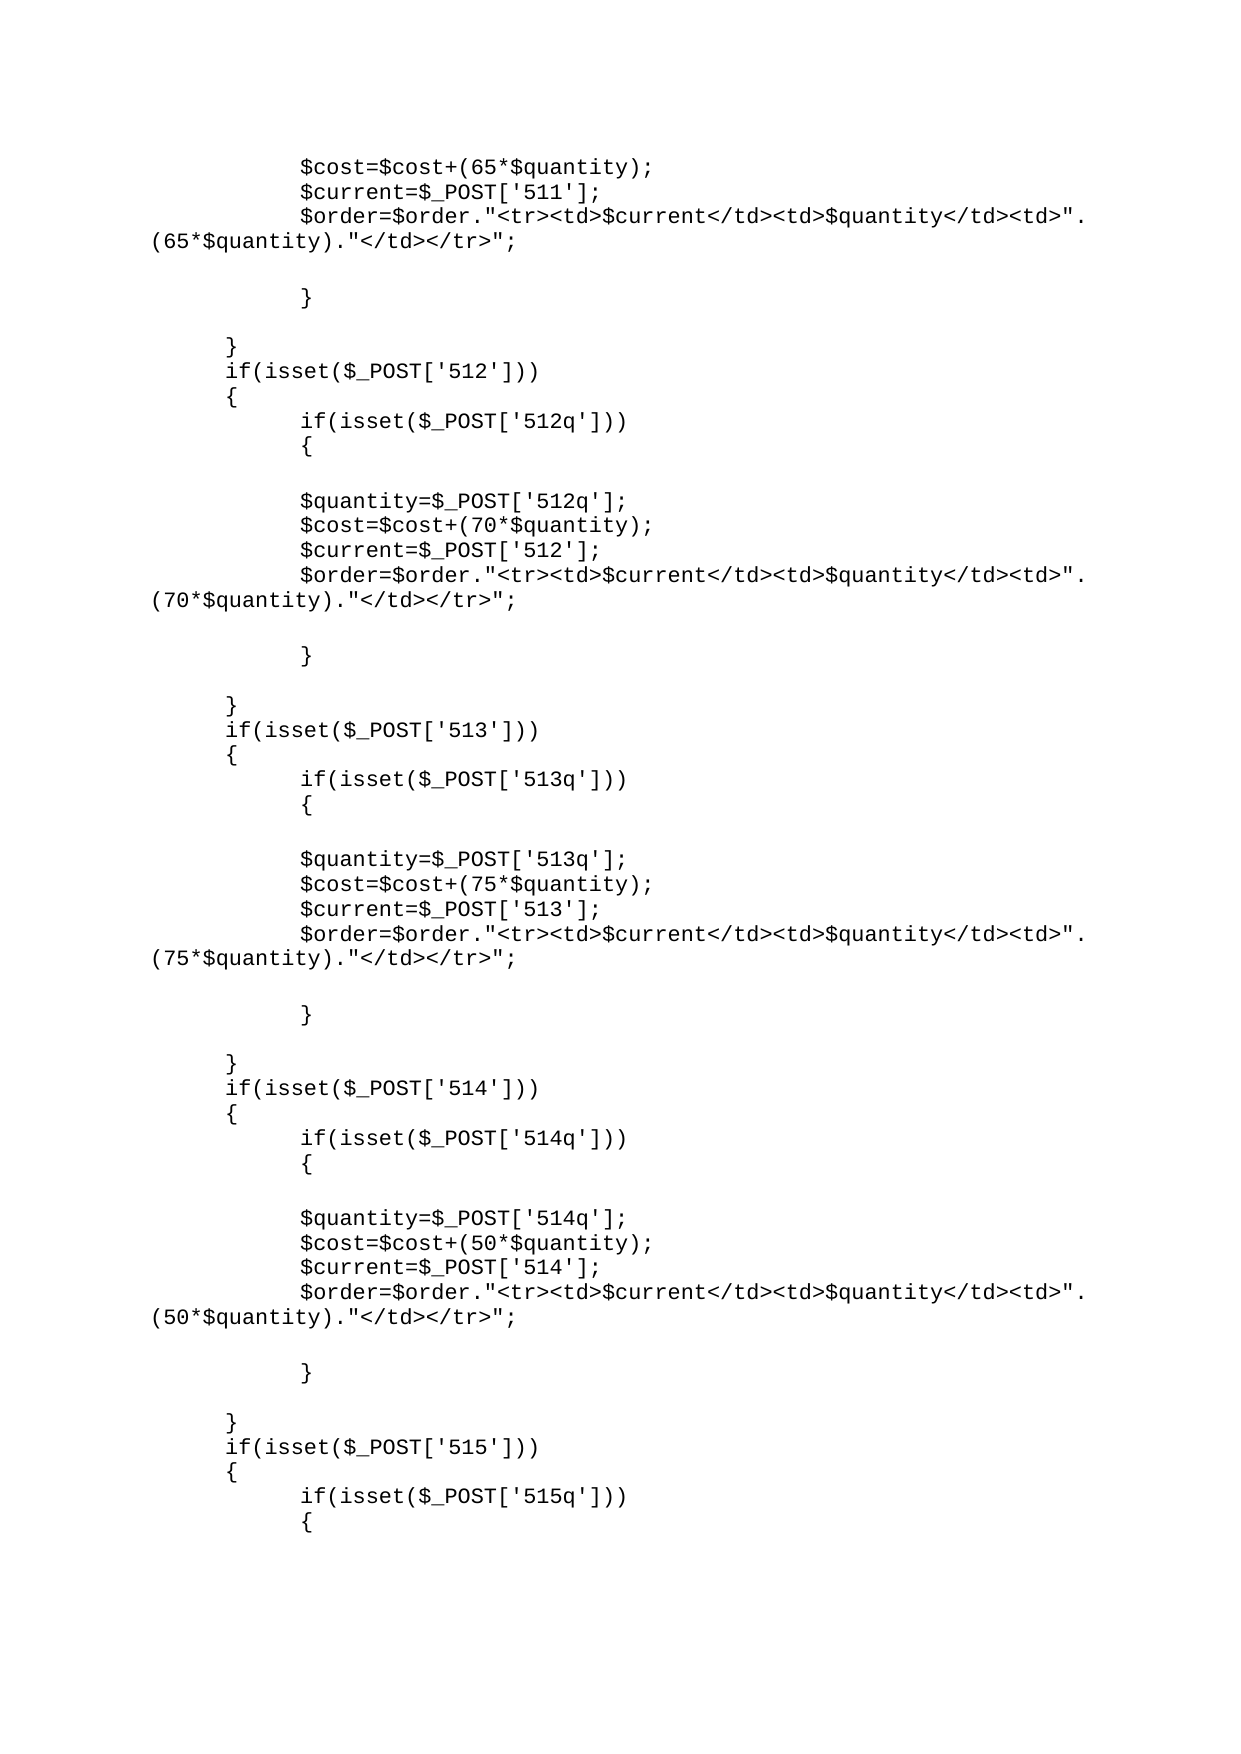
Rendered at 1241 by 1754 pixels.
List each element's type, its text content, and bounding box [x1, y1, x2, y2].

text { [150, 1152, 1091, 1176]
text $current=$_POST['514']; [150, 1257, 1091, 1281]
text $order=$order."<tr><td>$current</td><td>$quantity</td><td>".(65*$quantity)."</td></tr>"; [150, 206, 1091, 255]
text if(isset($_POST['512'])) [150, 360, 1091, 385]
text } [150, 1052, 1091, 1077]
text } [150, 286, 1091, 311]
text $quantity=$_POST['513q']; [150, 848, 1091, 873]
text { [150, 743, 1091, 768]
text } [150, 1003, 1091, 1028]
text if(isset($_POST['513'])) [150, 719, 1091, 743]
text { [150, 1510, 1091, 1535]
text if(isset($_POST['515'])) [150, 1436, 1091, 1461]
text } [150, 694, 1091, 719]
text } [150, 1361, 1091, 1386]
text if(isset($_POST['515q'])) [150, 1485, 1091, 1510]
text $order=$order."<tr><td>$current</td><td>$quantity</td><td>".(75*$quantity)."</td></tr>"; [150, 923, 1091, 972]
text if(isset($_POST['514'])) [150, 1077, 1091, 1102]
text $order=$order."<tr><td>$current</td><td>$quantity</td><td>".(70*$quantity)."</td></tr>"; [150, 564, 1091, 614]
text if(isset($_POST['512q'])) [150, 410, 1091, 434]
text $cost=$cost+(50*$quantity); [150, 1232, 1091, 1257]
text { [150, 385, 1091, 410]
text if(isset($_POST['513q'])) [150, 768, 1091, 793]
text $current=$_POST['512']; [150, 539, 1091, 564]
text { [150, 1461, 1091, 1485]
text $cost=$cost+(75*$quantity); [150, 873, 1091, 898]
text $order=$order."<tr><td>$current</td><td>$quantity</td><td>".(50*$quantity)."</td></tr>"; [150, 1281, 1091, 1331]
text $current=$_POST['511']; [150, 181, 1091, 206]
text $cost=$cost+(65*$quantity); [150, 156, 1091, 181]
text } [150, 335, 1091, 360]
text $cost=$cost+(70*$quantity); [150, 515, 1091, 539]
text if(isset($_POST['514q'])) [150, 1127, 1091, 1152]
text $quantity=$_POST['514q']; [150, 1207, 1091, 1232]
text } [150, 644, 1091, 669]
text { [150, 1102, 1091, 1127]
text { [150, 434, 1091, 459]
text $quantity=$_POST['512q']; [150, 490, 1091, 515]
text { [150, 793, 1091, 818]
text } [150, 1411, 1091, 1436]
text $current=$_POST['513']; [150, 898, 1091, 923]
